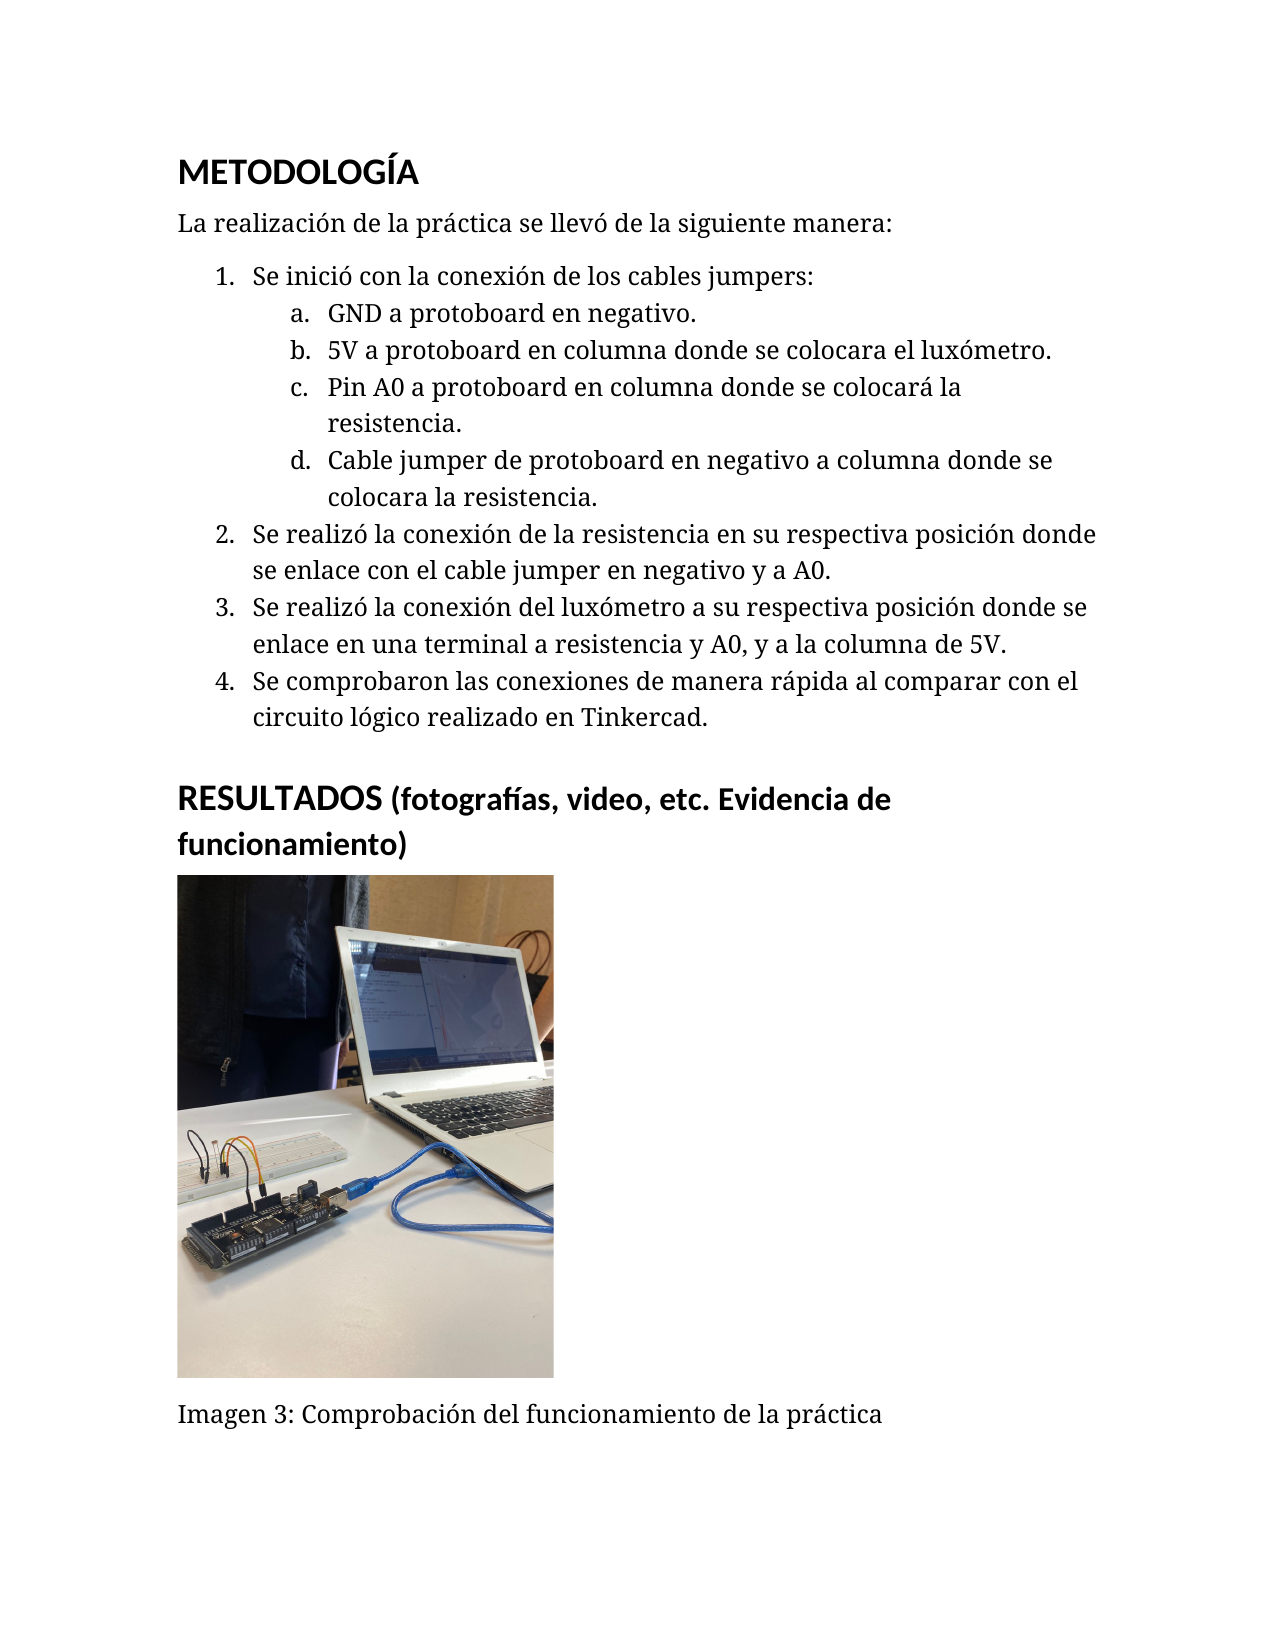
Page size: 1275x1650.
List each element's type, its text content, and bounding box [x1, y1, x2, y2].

subtitle METODOLOGÍA [177, 148, 1098, 193]
list Se realizó la conexión del luxómetro a su respectiva posición donde se enlace en una terminal a resistencia y A0, y a la columna de 5V. [215, 590, 1098, 661]
text La realización de la práctica se llevó de la siguiente manera: [177, 205, 1098, 239]
picture [177, 875, 554, 1378]
list Se comprobaron las conexiones de manera rápida al comparar con el circuito lógico realizado en Tinkercad. [215, 663, 1098, 734]
list Pin A0 a protoboard en columna donde se colocará la resistencia. [290, 369, 1098, 440]
text Imagen 3: Comprobación del funcionamiento de la práctica [177, 1397, 1098, 1431]
list Se realizó la conexión de la resistencia en su respectiva posición donde se enlace con el cable jumper en negativo y a A0. [215, 516, 1098, 587]
list 5V a protoboard en columna donde se colocara el luxómetro. [290, 332, 1098, 366]
subtitle RESULTADOS (fotografías, video, etc. Evidencia de funcionamiento) [177, 774, 1098, 864]
list Se inició con la conexión de los cables jumpers: [215, 259, 1098, 293]
list GND a protoboard en negativo. [290, 296, 1098, 330]
list Cable jumper de protoboard en negativo a columna donde se colocara la resistencia. [290, 443, 1098, 513]
